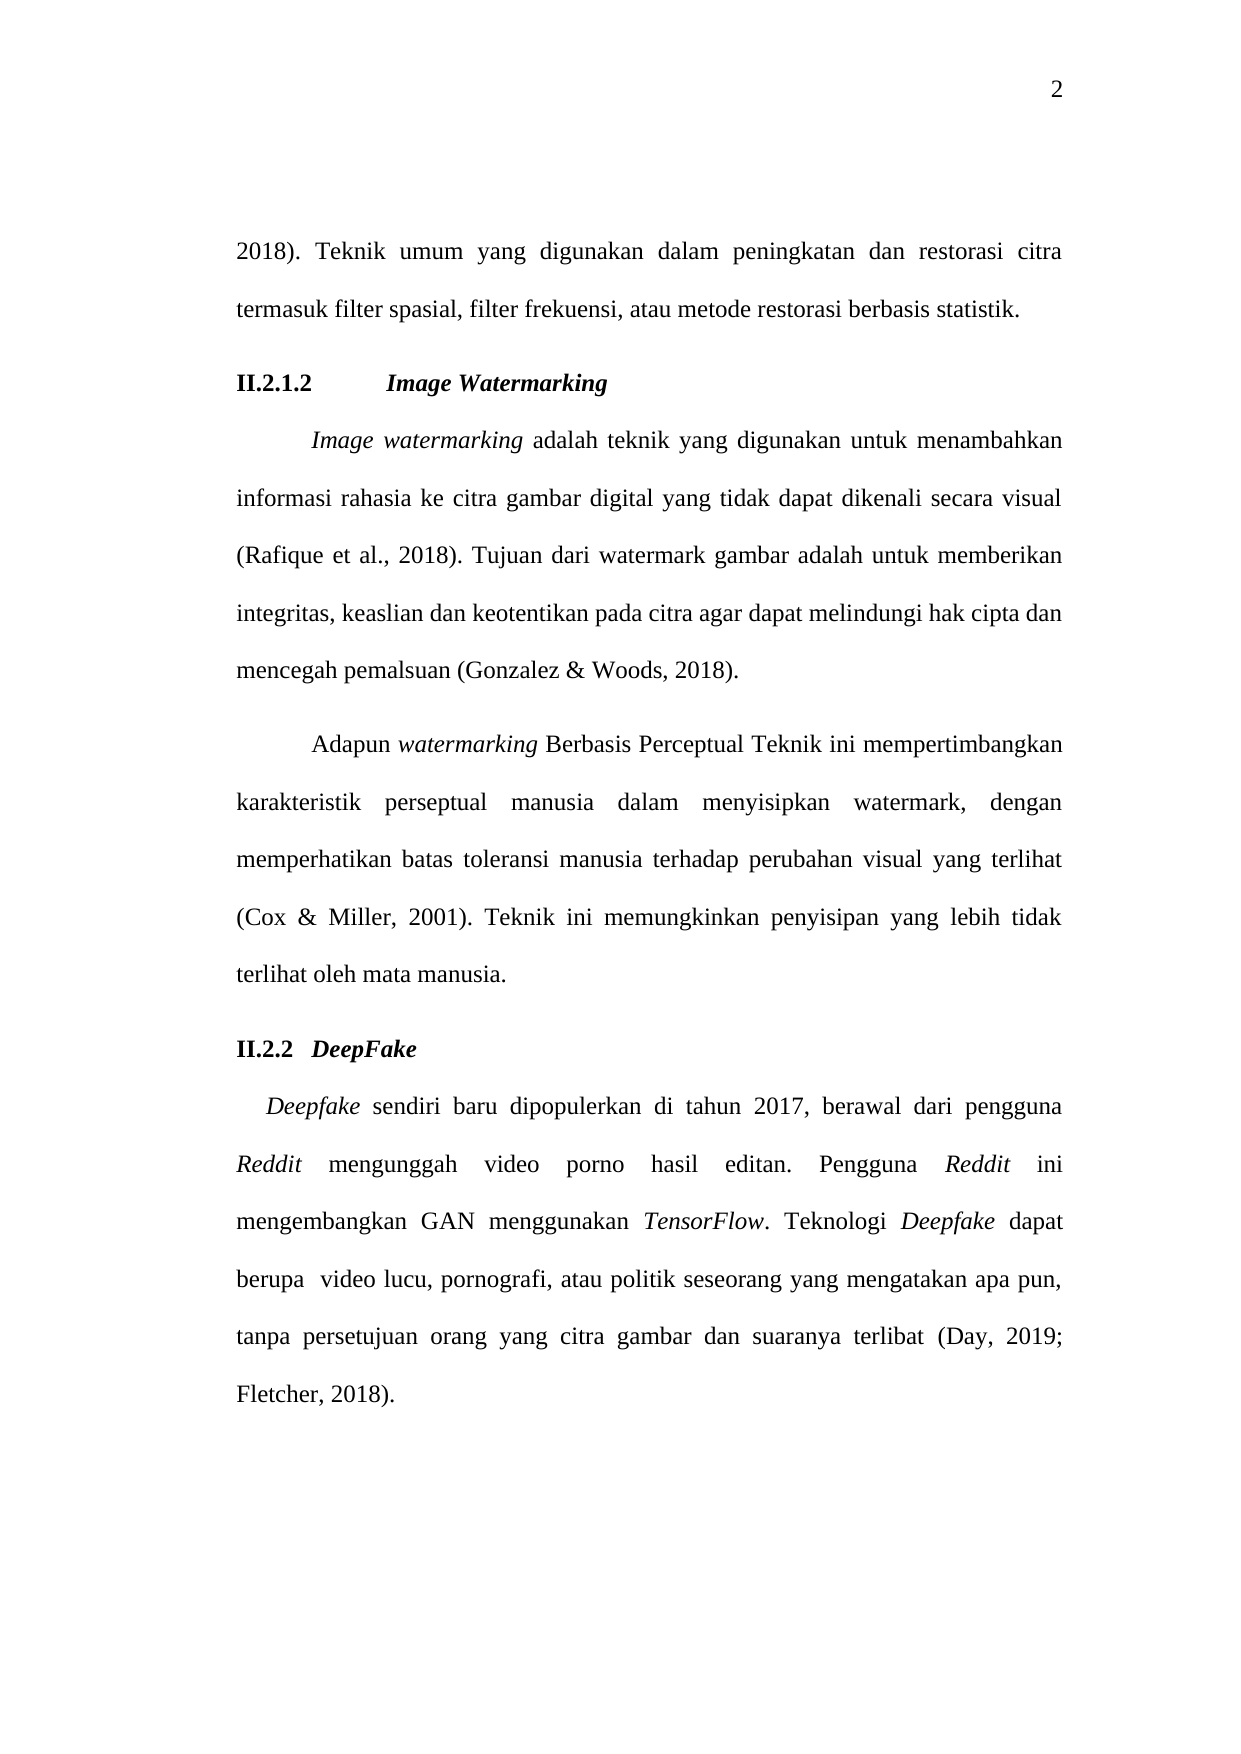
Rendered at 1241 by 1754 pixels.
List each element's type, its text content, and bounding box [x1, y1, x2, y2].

text Image watermarking adalah teknik yang digunakan untuk menambahkan informasi rahasia ke citra gambar digital yang tidak dapat dikenali secara visual (Rafique et al., 2018). Tujuan dari watermark gambar adalah untuk memberikan integritas, keaslian dan keotentikan pada citra agar dapat melindungi hak cipta dan mencegah pemalsuan (Gonzalez & Woods, 2018). [236, 425, 1063, 684]
text Adapun watermarking Berbasis Perceptual Teknik ini mempertimbangkan karakteristik perseptual manusia dalam menyisipkan watermark, dengan memperhatikan batas toleransi manusia terhadap perubahan visual yang terlihat (Cox & Miller, 2001). Teknik ini memungkinkan penyisipan yang lebih tidak terlihat oleh mata manusia. [236, 729, 1063, 988]
text Deepfake sendiri baru dipopulerkan di tahun 2017, berawal dari pengguna Reddit mengunggah video porno hasil editan. Pengguna Reddit ini mengembangkan GAN menggunakan TensorFlow. Teknologi Deepfake dapat berupa video lucu, pornografi, atau politik seseorang yang mengatakan apa pun, tanpa persetujuan orang yang citra gambar dan suaranya terlibat . [236, 1091, 1063, 1407]
subtitle Image Watermarking [236, 368, 1063, 397]
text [236, 236, 1063, 322]
subtitle DeepFake [236, 1034, 1063, 1062]
